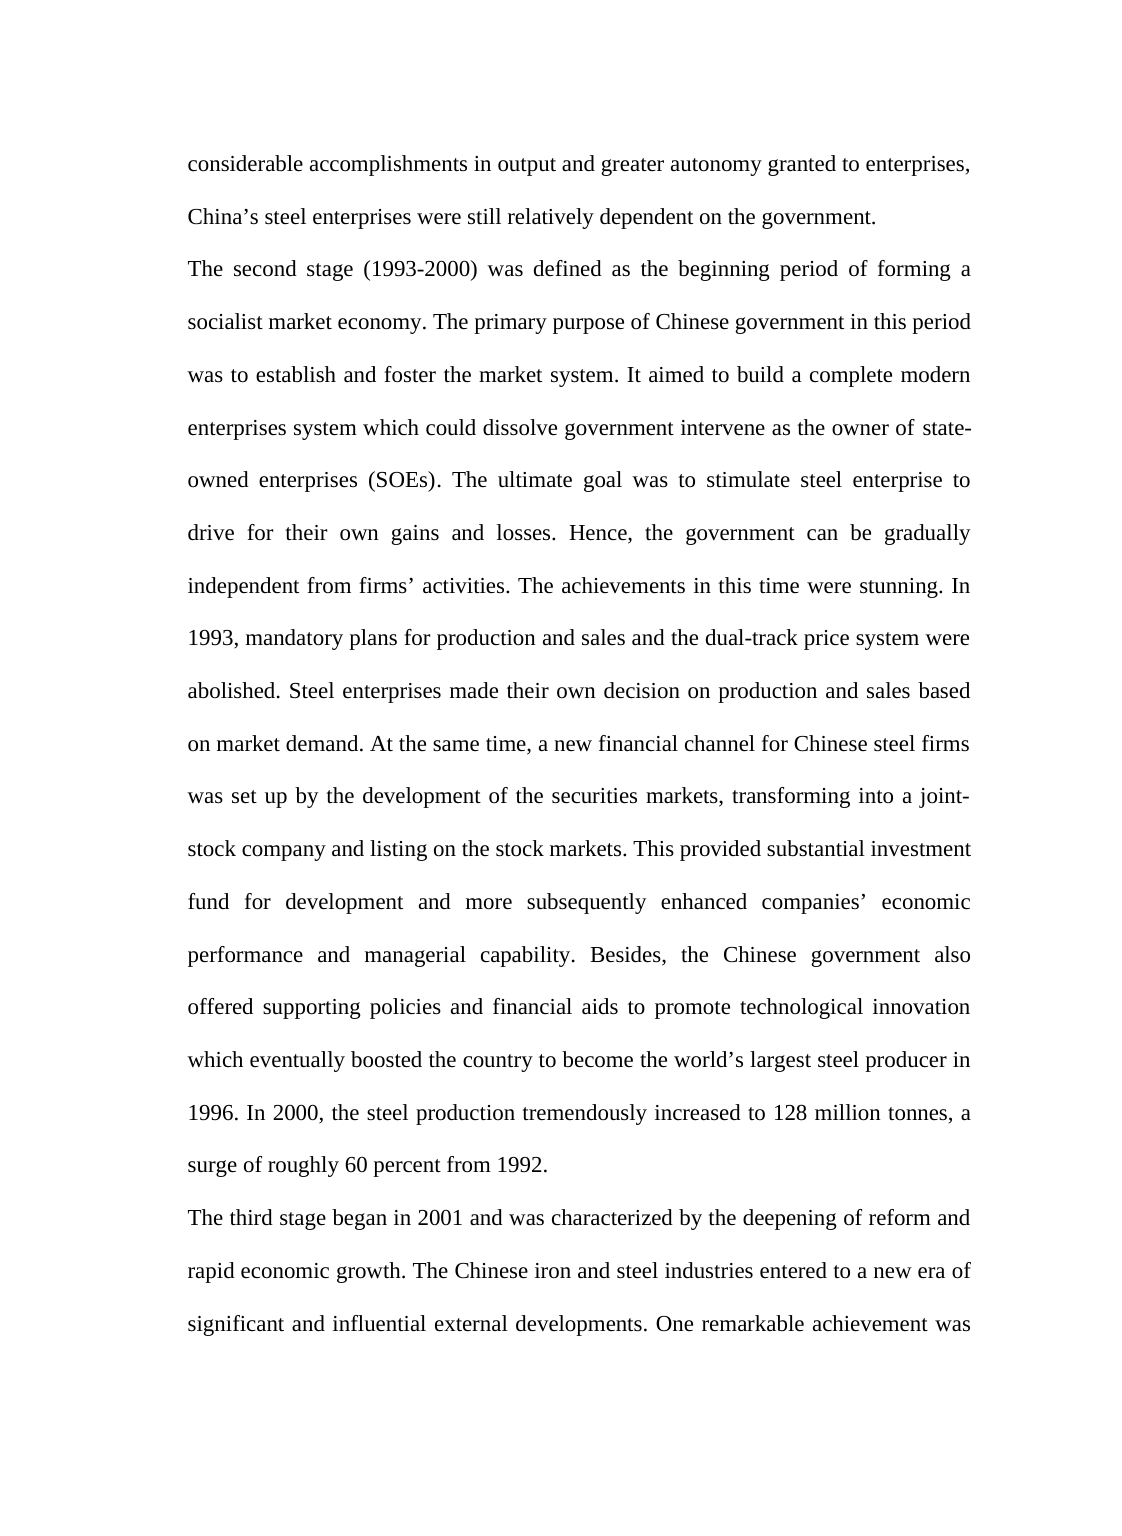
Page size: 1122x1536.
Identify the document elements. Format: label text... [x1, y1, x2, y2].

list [187, 1204, 972, 1336]
list The second stage (1993-2000) was defined as the beginning period of forming a socialist market economy. The primary purpose of Chinese government in this period was to establish and foster the market system. It aimed to build a complete modern enterprises system which could dissolve government intervene as the owner of state-owned enterprises (SOEs). The ultimate goal was to stimulate steel enterprise to drive for their own gains and losses. Hence, the government can be gradually independent from firms’ activities. The achievements in this time were stunning. In 1993, mandatory plans for production and sales and the dual-track price system were abolished. Steel enterprises made their own decision on production and sales based on market demand. At the same time, a new financial channel for Chinese steel firms was set up by the development of the securities markets, transforming into a joint-stock company and listing on the stock markets. This provided substantial investment fund for development and more subsequently enhanced companies’ economic performance and managerial capability. Besides, the Chinese government also offered supporting policies and financial aids to promote technological innovation which eventually boosted the country to become the world’s largest steel producer in 1996. In 2000, the steel production tremendously increased to 128 million tonnes, a surge of roughly 60 percent from 1992. [187, 255, 972, 1178]
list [187, 150, 972, 229]
